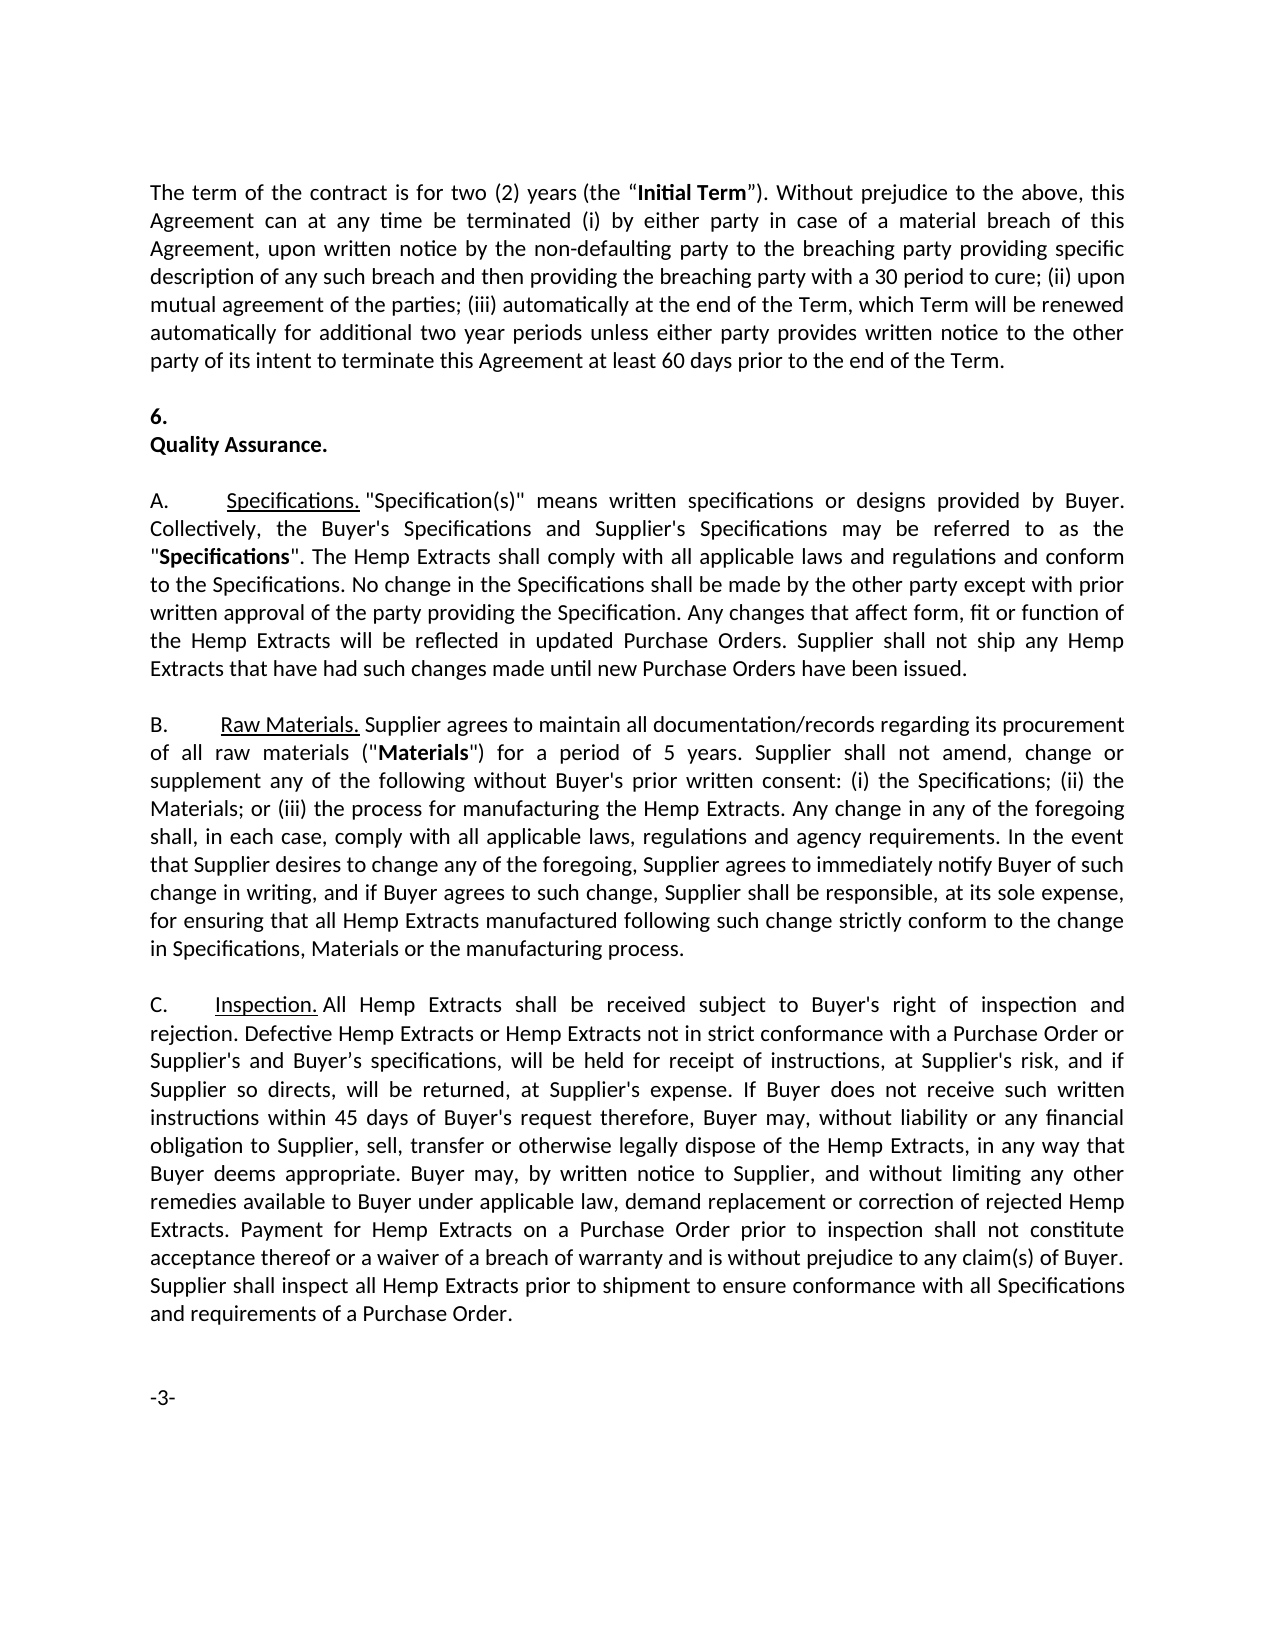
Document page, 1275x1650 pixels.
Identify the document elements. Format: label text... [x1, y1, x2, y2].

text A. Specifications. "Specification(s)" means written specifications or designs provided by Buyer. Collectively, the Buyer's Specifications and Supplier's Specifications may be referred to as the "Specifications". The Hemp Extracts shall comply with all applicable laws and regulations and conform to the Specifications. No change in the Specifications shall be made by the other party except with prior written approval of the party providing the Specification. Any changes that affect form, fit or function of the Hemp Extracts will be reflected in updated Purchase Orders. Supplier shall not ship any Hemp Extracts that have had such changes made until new Purchase Orders have been issued. [150, 486, 1125, 682]
text The term of the contract is for two (2) years (the “Initial Term”). Without prejudice to the above, this Agreement can at any time be terminated (i) by either party in case of a material breach of this Agreement, upon written notice by the non-defaulting party to the breaching party providing specific description of any such breach and then providing the breaching party with a 30 period to cure; (ii) upon mutual agreement of the parties; (iii) automatically at the end of the Term, which Term will be renewed automatically for additional two year periods unless either party provides written notice to the other party of its intent to terminate this Agreement at least 60 days prior to the end of the Term. [150, 178, 1125, 374]
text -3- [150, 1383, 1125, 1411]
text C. Inspection. All Hemp Extracts shall be received subject to Buyer's right of inspection and rejection. Defective Hemp Extracts or Hemp Extracts not in strict conformance with a Purchase Order or Supplier's and Buyer’s specifications, will be held for receipt of instructions, at Supplier's risk, and if Supplier so directs, will be returned, at Supplier's expense. If Buyer does not receive such written instructions within 45 days of Buyer's request therefore, Buyer may, without liability or any financial obligation to Supplier, sell, transfer or otherwise legally dispose of the Hemp Extracts, in any way that Buyer deems appropriate. Buyer may, by written notice to Supplier, and without limiting any other remedies available to Buyer under applicable law, demand replacement or correction of rejected Hemp Extracts. Payment for Hemp Extracts on a Purchase Order prior to inspection shall not constitute acceptance thereof or a waiver of a breach of warranty and is without prejudice to any claim(s) of Buyer. Supplier shall inspect all Hemp Extracts prior to shipment to ensure conformance with all Specifications and requirements of a Purchase Order. [150, 991, 1125, 1327]
text 6. [150, 402, 1125, 430]
text Quality Assurance. [150, 430, 1125, 458]
text B. Raw Materials. Supplier agrees to maintain all documentation/records regarding its procurement of all raw materials ("Materials") for a period of 5 years. Supplier shall not amend, change or supplement any of the following without Buyer's prior written consent: (i) the Specifications; (ii) the Materials; or (iii) the process for manufacturing the Hemp Extracts. Any change in any of the foregoing shall, in each case, comply with all applicable laws, regulations and agency requirements. In the event that Supplier desires to change any of the foregoing, Supplier agrees to immediately notify Buyer of such change in writing, and if Buyer agrees to such change, Supplier shall be responsible, at its sole expense, for ensuring that all Hemp Extracts manufactured following such change strictly conform to the change in Specifications, Materials or the manufacturing process. [150, 710, 1125, 963]
